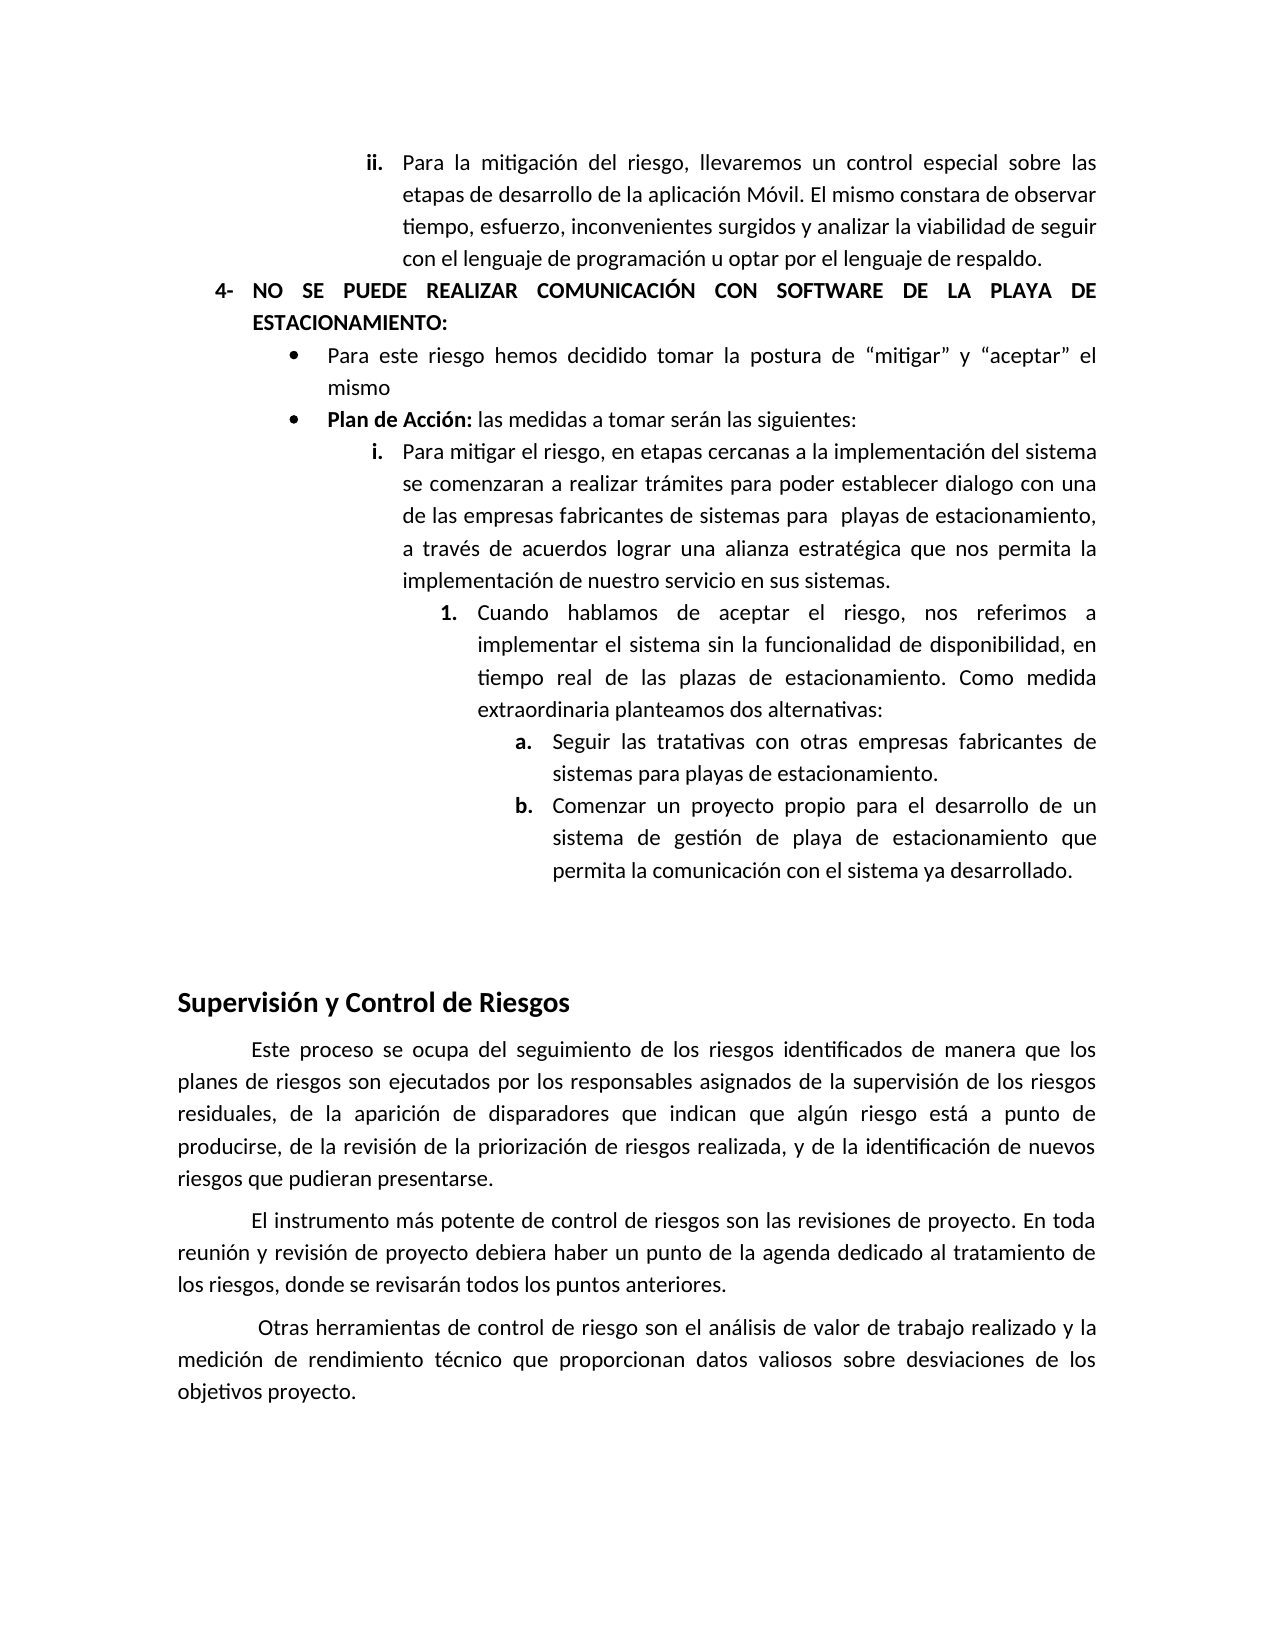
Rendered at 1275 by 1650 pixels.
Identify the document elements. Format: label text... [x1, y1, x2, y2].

list Comenzar un proyecto propio para el desarrollo de un sistema de gestión de playa de estacionamiento que permita la comunicación con el sistema ya desarrollado. [515, 791, 1098, 884]
list NO SE PUEDE REALIZAR COMUNICACIÓN CON SOFTWARE DE LA PLAYA DE ESTACIONAMIENTO: [215, 276, 1098, 337]
list Plan de Acción: las medidas a tomar serán las siguientes: [290, 405, 1098, 433]
list Seguir las tratativas con otras empresas fabricantes de sistemas para playas de estacionamiento. [515, 727, 1098, 787]
list Cuando hablamos de aceptar el riesgo, nos referimos a implementar el sistema sin la funcionalidad de disponibilidad, en tiempo real de las plazas de estacionamiento. Como medida extraordinaria planteamos dos alternativas: [440, 598, 1098, 723]
text El instrumento más potente de control de riesgos son las revisiones de proyecto. En toda reunión y revisión de proyecto debiera haber un punto de la agenda dedicado al tratamiento de los riesgos, donde se revisarán todos los puntos anteriores. [177, 1206, 1098, 1298]
list Para mitigar el riesgo, en etapas cercanas a la implementación del sistema se comenzaran a realizar trámites para poder establecer dialogo con una de las empresas fabricantes de sistemas para playas de estacionamiento, a través de acuerdos lograr una alianza estratégica que nos permita la implementación de nuestro servicio en sus sistemas. [383, 437, 1098, 594]
text Este proceso se ocupa del seguimiento de los riesgos identificados de manera que los planes de riesgos son ejecutados por los responsables asignados de la supervisión de los riesgos residuales, de la aparición de disparadores que indican que algún riesgo está a punto de producirse, de la revisión de la priorización de riesgos realizada, y de la identificación de nuevos riesgos que pudieran presentarse. [177, 1035, 1098, 1192]
list Para este riesgo hemos decidido tomar la postura de “mitigar” y “aceptar” el mismo [290, 341, 1098, 401]
list Para la mitigación del riesgo, llevaremos un control especial sobre las etapas de desarrollo de la aplicación Móvil. El mismo constara de observar tiempo, esfuerzo, inconvenientes surgidos y analizar la viabilidad de seguir con el lenguaje de programación u optar por el lenguaje de respaldo. [383, 148, 1098, 272]
text Otras herramientas de control de riesgo son el análisis de valor de trabajo realizado y la medición de rendimiento técnico que proporcionan datos valiosos sobre desviaciones de los objetivos proyecto. [177, 1313, 1098, 1405]
subtitle Supervisión y Control de Riesgos [177, 984, 1098, 1020]
